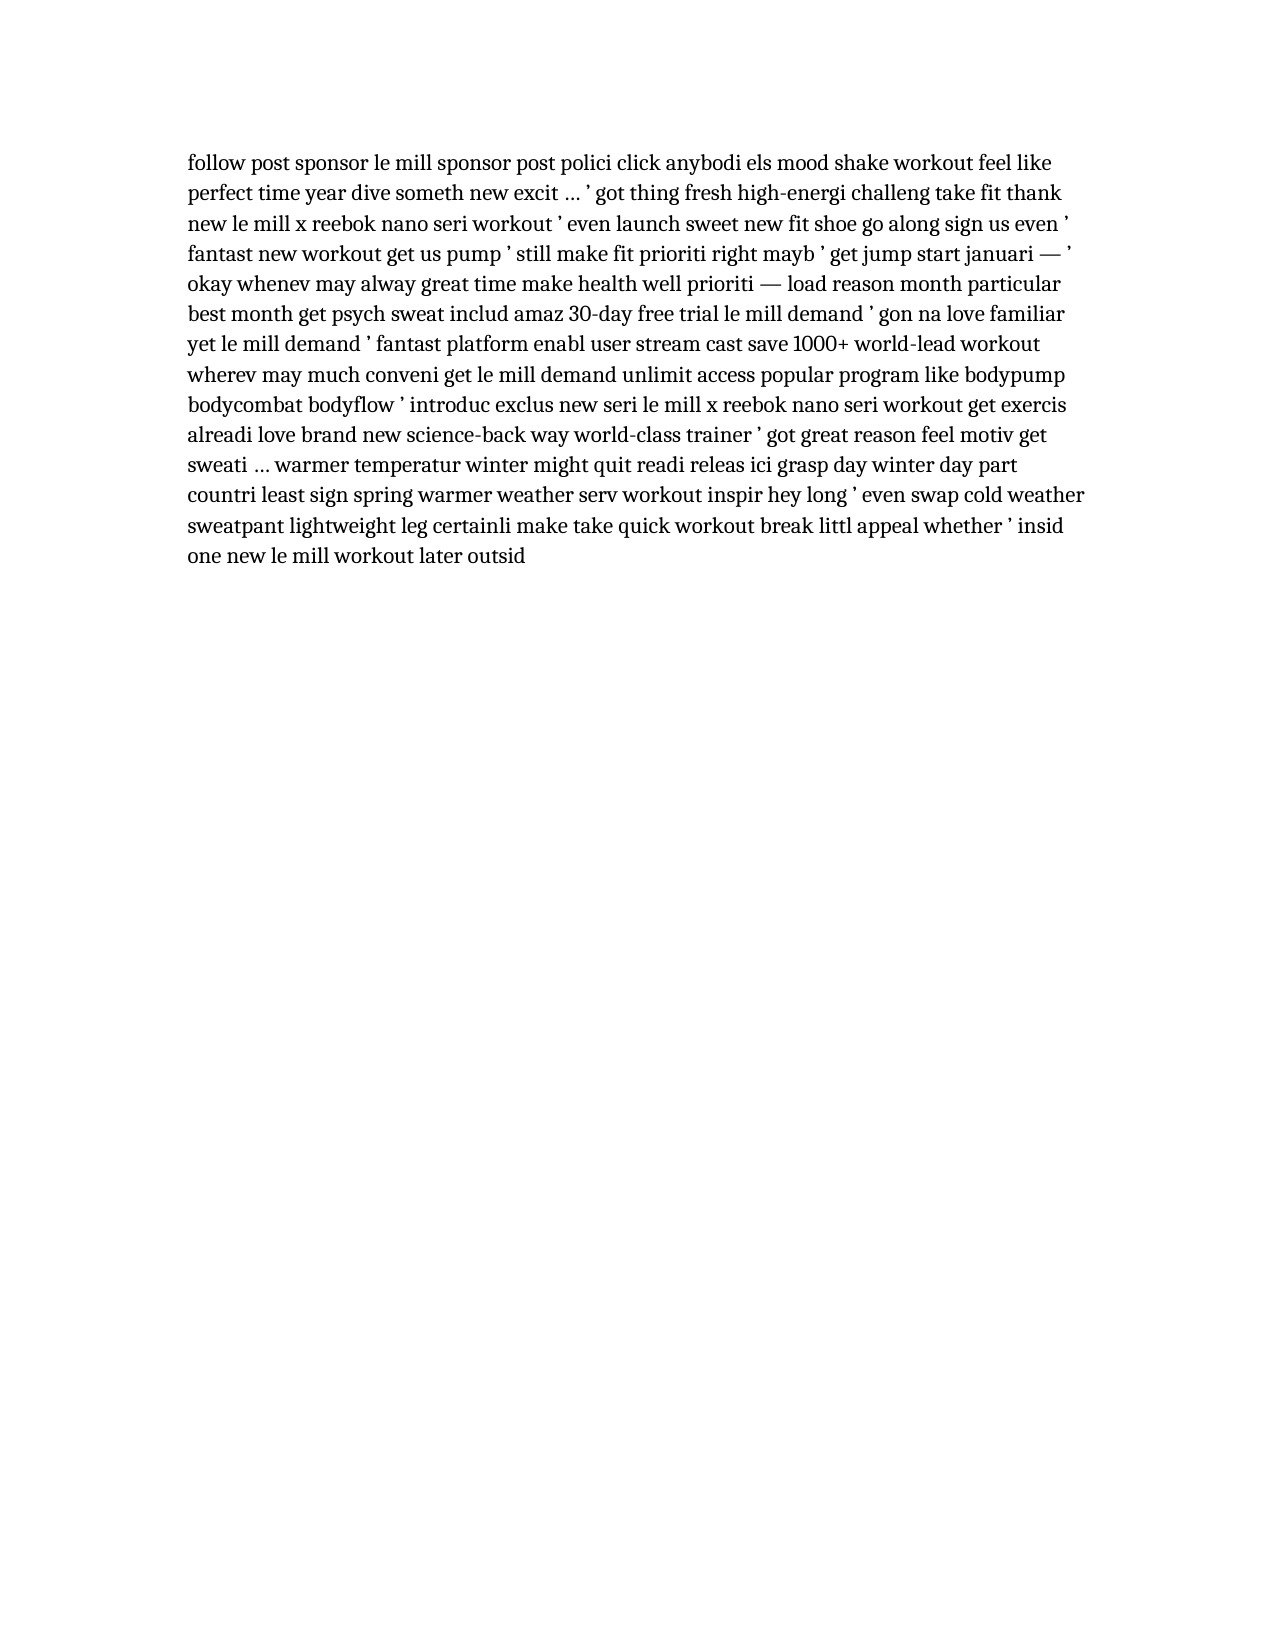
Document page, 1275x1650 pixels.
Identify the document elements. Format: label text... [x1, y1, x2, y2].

text follow post sponsor le mill sponsor post polici click anybodi els mood shake workout feel like perfect time year dive someth new excit … ’ got thing fresh high-energi challeng take fit thank new le mill x reebok nano seri workout ’ even launch sweet new fit shoe go along sign us even ’ fantast new workout get us pump ’ still make fit prioriti right mayb ’ get jump start januari — ’ okay whenev may alway great time make health well prioriti — load reason month particular best month get psych sweat includ amaz 30-day free trial le mill demand ’ gon na love familiar yet le mill demand ’ fantast platform enabl user stream cast save 1000+ world-lead workout wherev may much conveni get le mill demand unlimit access popular program like bodypump bodycombat bodyflow ’ introduc exclus new seri le mill x reebok nano seri workout get exercis alreadi love brand new science-back way world-class trainer ’ got great reason feel motiv get sweati … warmer temperatur winter might quit readi releas ici grasp day winter day part countri least sign spring warmer weather serv workout inspir hey long ’ even swap cold weather sweatpant lightweight leg certainli make take quick workout break littl appeal whether ’ insid one new le mill workout later outsid [187, 150, 1087, 569]
